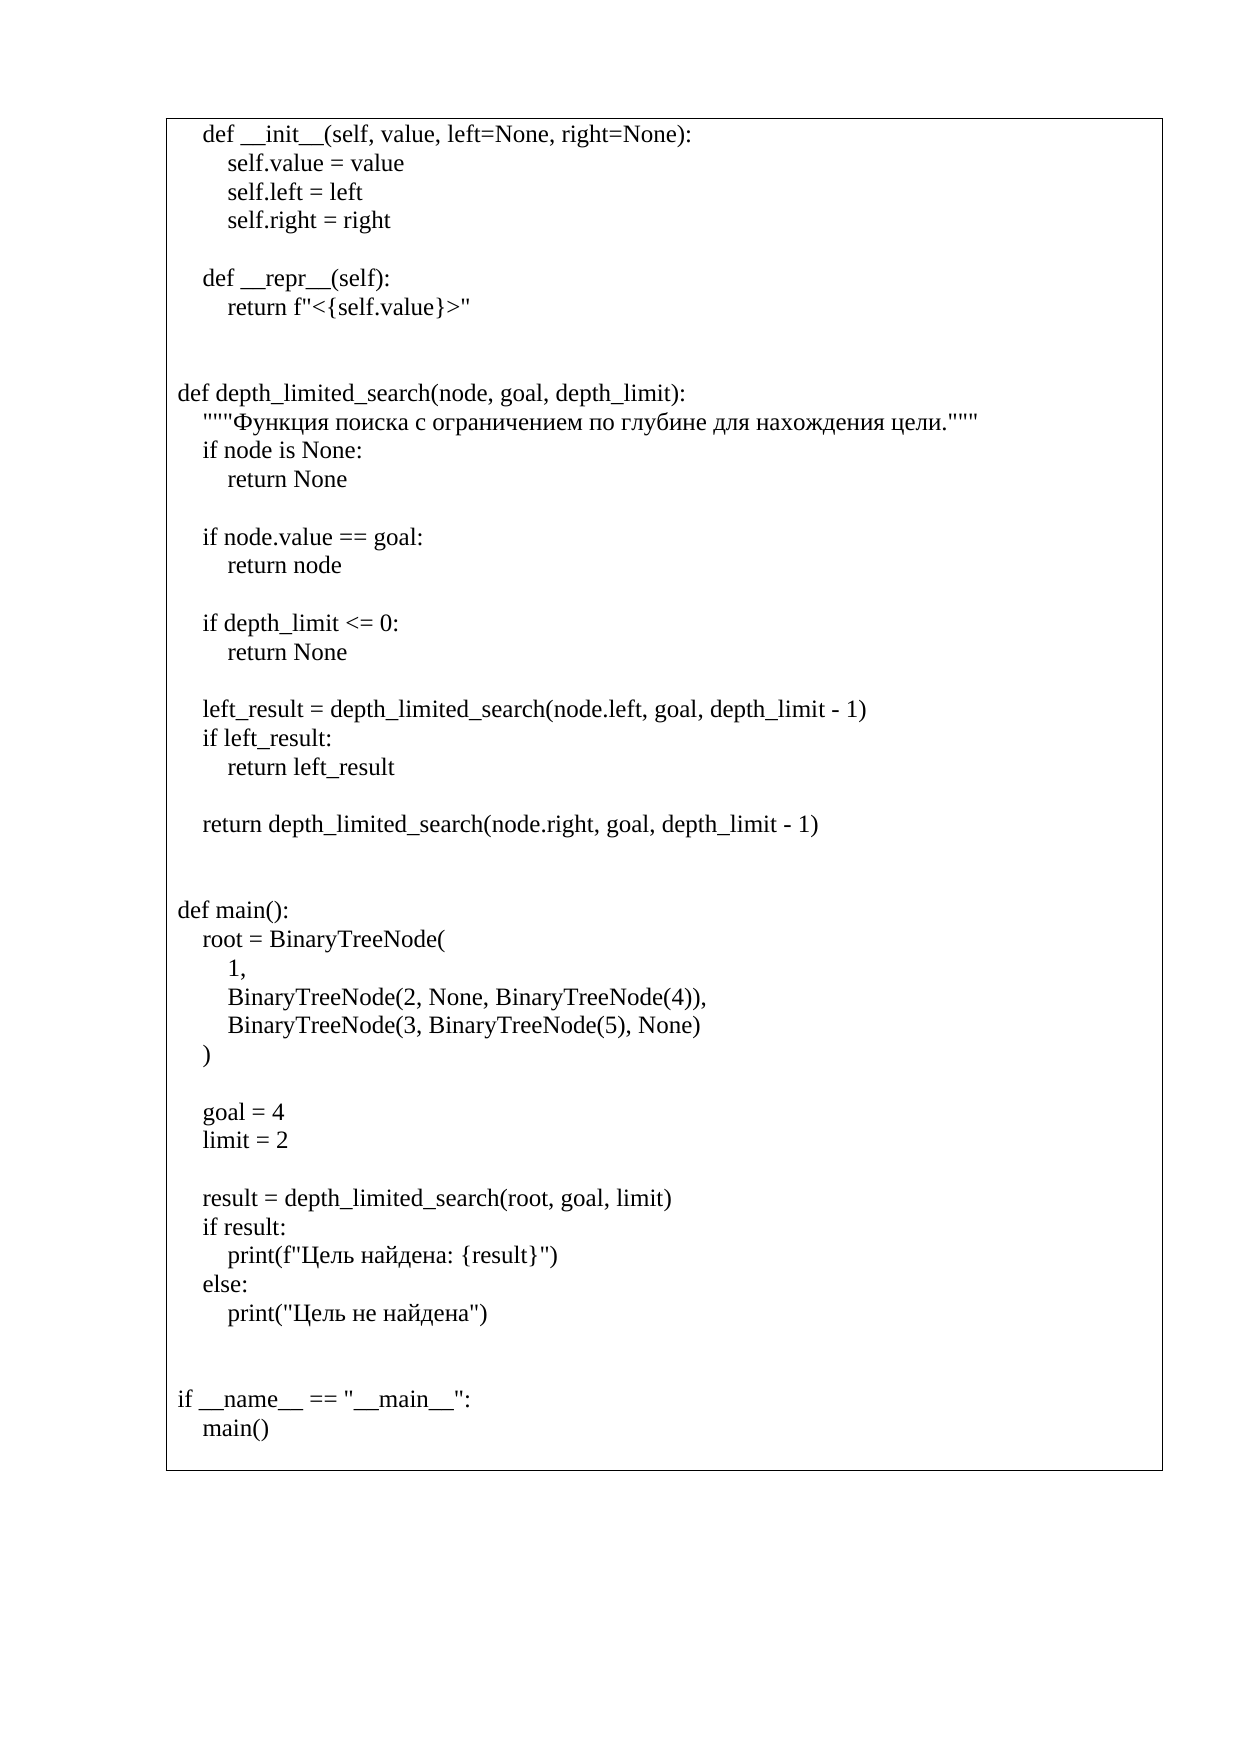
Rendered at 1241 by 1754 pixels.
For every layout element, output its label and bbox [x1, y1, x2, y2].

table_header [167, 119, 1162, 1470]
